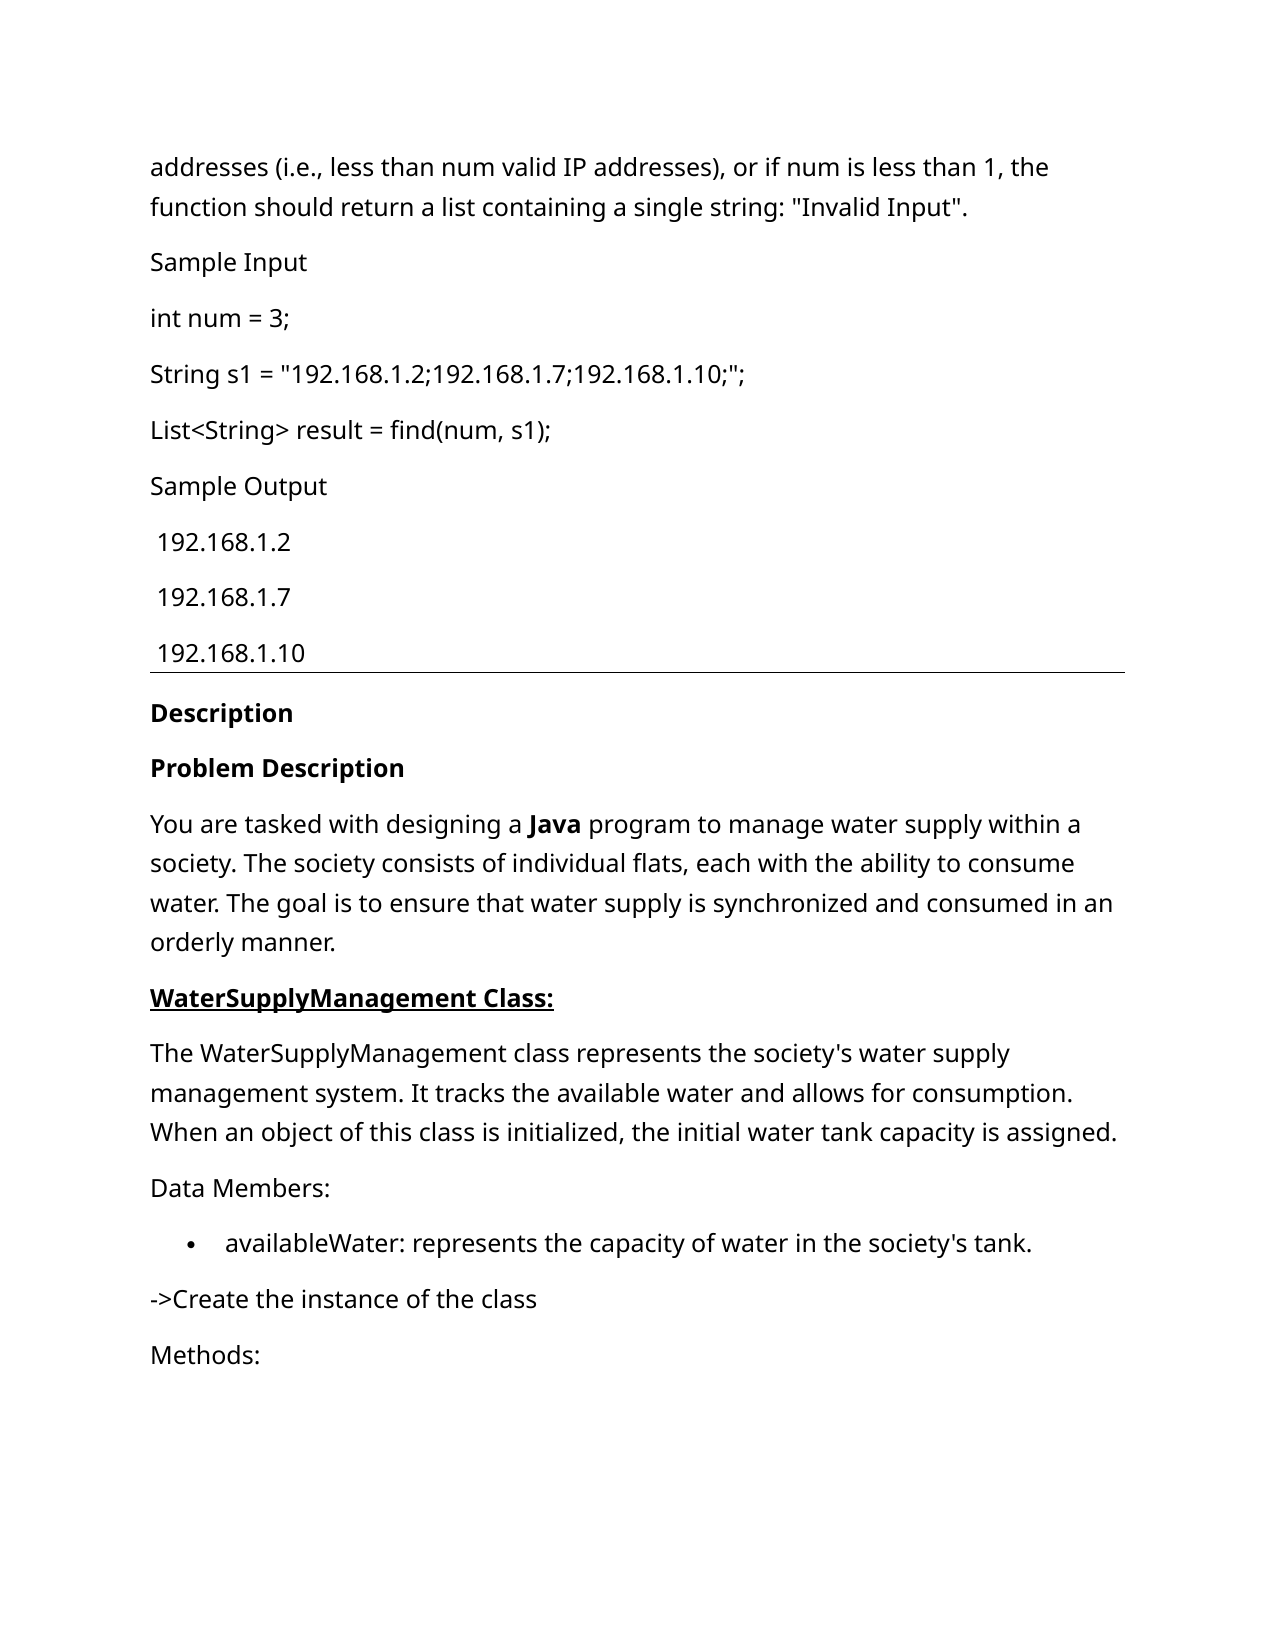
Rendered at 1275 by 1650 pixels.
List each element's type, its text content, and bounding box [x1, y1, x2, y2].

text Problem Description [150, 751, 1125, 785]
text 192.168.1.2 [150, 524, 1125, 558]
text You are tasked with designing a Java program to manage water supply within a society. The society consists of individual flats, each with the ability to consume water. The goal is to ensure that water supply is synchronized and consumed in an orderly manner. [150, 807, 1125, 958]
text Methods: [150, 1338, 1125, 1372]
text Sample Output [150, 468, 1125, 502]
text String s1 = "192.168.1.2;192.168.1.7;192.168.1.10;"; [150, 357, 1125, 391]
text int num = 3; [150, 301, 1125, 335]
list availableWater: represents the capacity of water in the society's tank. [187, 1226, 1125, 1260]
text 192.168.1.10 [150, 636, 1125, 672]
text List<String> result = find(num, s1); [150, 412, 1125, 447]
text 192.168.1.7 [150, 580, 1125, 614]
text Data Members: [150, 1170, 1125, 1204]
text Sample Input [150, 245, 1125, 279]
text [150, 150, 1125, 223]
text ->Create the instance of the class [150, 1282, 1125, 1316]
text The WaterSupplyManagement class represents the society's water supply management system. It tracks the available water and allows for consumption. When an object of this class is initialized, the initial water tank capacity is assigned. [150, 1036, 1125, 1148]
text WaterSupplyManagement Class: [150, 980, 1125, 1014]
text Description [150, 695, 1125, 729]
